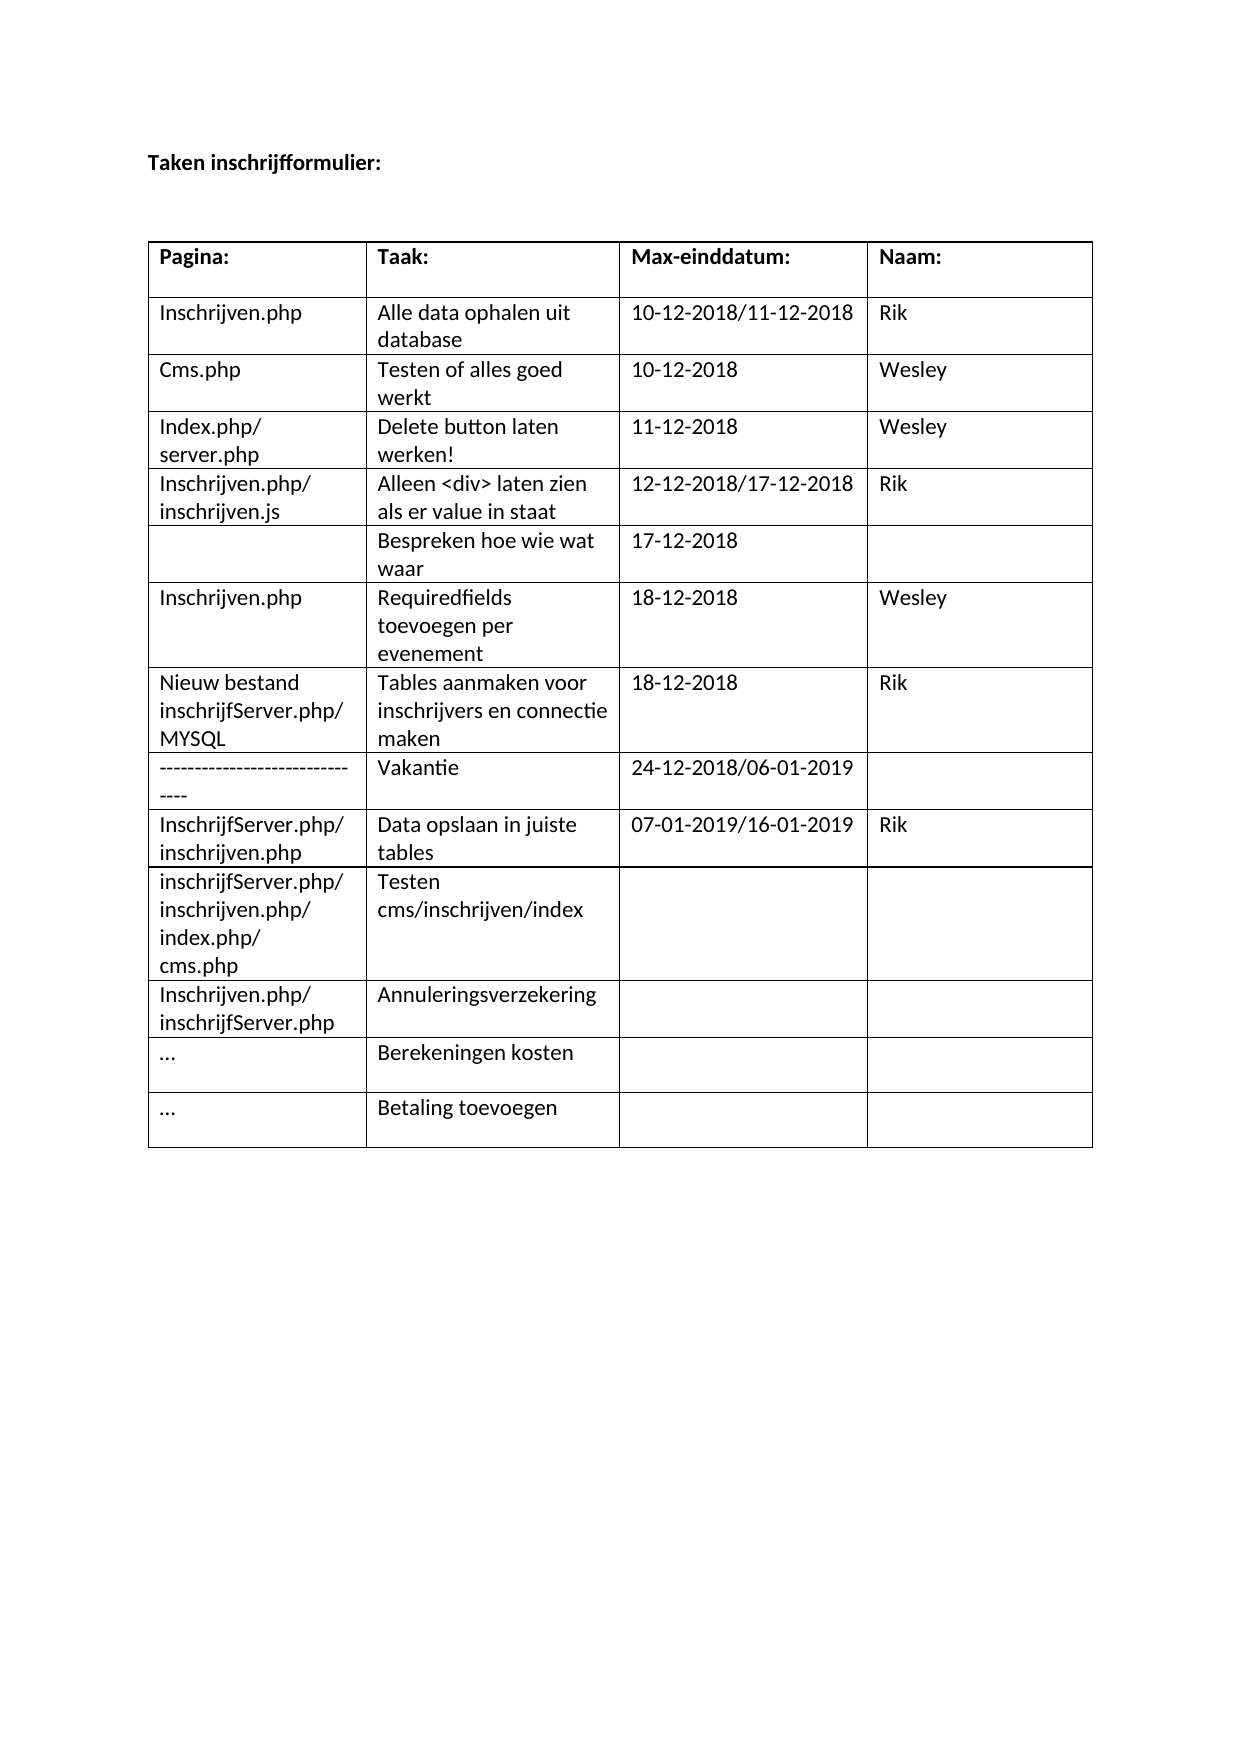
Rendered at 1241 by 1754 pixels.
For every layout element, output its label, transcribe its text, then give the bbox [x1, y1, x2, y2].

table_cell 07-01-2019/16-01-2019 [620, 810, 867, 866]
table_cell 10-12-2018 [620, 355, 867, 411]
table_cell … [149, 1093, 366, 1147]
table_cell 24-12-2018/06-01-2019 [620, 753, 867, 809]
table_cell Inschrijven.php [149, 583, 366, 667]
table_cell 10-12-2018/11-12-2018 [620, 298, 867, 354]
table_cell [620, 868, 867, 979]
table_cell Vakantie [367, 753, 619, 809]
table_cell Rik [868, 298, 1092, 354]
table_cell Rik [868, 668, 1092, 752]
table_cell 17-12-2018 [620, 526, 867, 582]
table_cell [868, 526, 1092, 582]
table_cell Rik [868, 469, 1092, 525]
table_cell Tables aanmaken voor inschrijvers en connectie maken [367, 668, 619, 752]
table_cell Wesley [868, 412, 1092, 468]
table_cell Annuleringsverzekering [367, 981, 619, 1037]
table_cell Testen of alles goed werkt [367, 355, 619, 411]
table_cell … [149, 1038, 366, 1092]
table_cell Cms.php [149, 355, 366, 411]
table_cell Bespreken hoe wie wat waar [367, 526, 619, 582]
table_cell Wesley [868, 355, 1092, 411]
table_header Max-einddatum: [620, 243, 867, 297]
table_header Taak: [367, 243, 619, 297]
table_header Naam: [868, 243, 1092, 297]
table_cell Alleen <div> laten zien als er value in staat [367, 469, 619, 525]
table_cell inschrijfServer.php/ inschrijven.php/ index.php/ cms.php [149, 868, 366, 979]
table_cell ------------------------------- [149, 753, 366, 809]
table_cell Testen cms/inschrijven/index [367, 868, 619, 979]
table_header Pagina: [149, 243, 366, 297]
text Taken inschrijfformulier: [148, 148, 1093, 176]
table_cell Inschrijven.php/ inschrijven.js [149, 469, 366, 525]
table_cell Inschrijven.php [149, 298, 366, 354]
table_cell [868, 753, 1092, 809]
table_cell Inschrijven.php/ inschrijfServer.php [149, 981, 366, 1037]
table_cell [149, 526, 366, 582]
table_cell Delete button laten werken! [367, 412, 619, 468]
table_cell [620, 1038, 867, 1092]
table_cell Data opslaan in juiste tables [367, 810, 619, 866]
table_cell [620, 1093, 867, 1147]
table_cell 12-12-2018/17-12-2018 [620, 469, 867, 525]
table_cell 18-12-2018 [620, 583, 867, 667]
table_cell Nieuw bestand inschrijfServer.php/ MYSQL [149, 668, 366, 752]
table_cell Betaling toevoegen [367, 1093, 619, 1147]
table_cell Alle data ophalen uit database [367, 298, 619, 354]
table_cell [868, 868, 1092, 979]
table_cell Requiredfields toevoegen per evenement [367, 583, 619, 667]
table_cell [868, 981, 1092, 1037]
table_cell InschrijfServer.php/ inschrijven.php [149, 810, 366, 866]
table_cell [868, 1093, 1092, 1147]
table_cell 11-12-2018 [620, 412, 867, 468]
table_cell Berekeningen kosten [367, 1038, 619, 1092]
table_cell [620, 981, 867, 1037]
table_cell Wesley [868, 583, 1092, 667]
table_cell 18-12-2018 [620, 668, 867, 752]
table_cell Rik [868, 810, 1092, 866]
table_cell [868, 1038, 1092, 1092]
table_cell Index.php/ server.php [149, 412, 366, 468]
